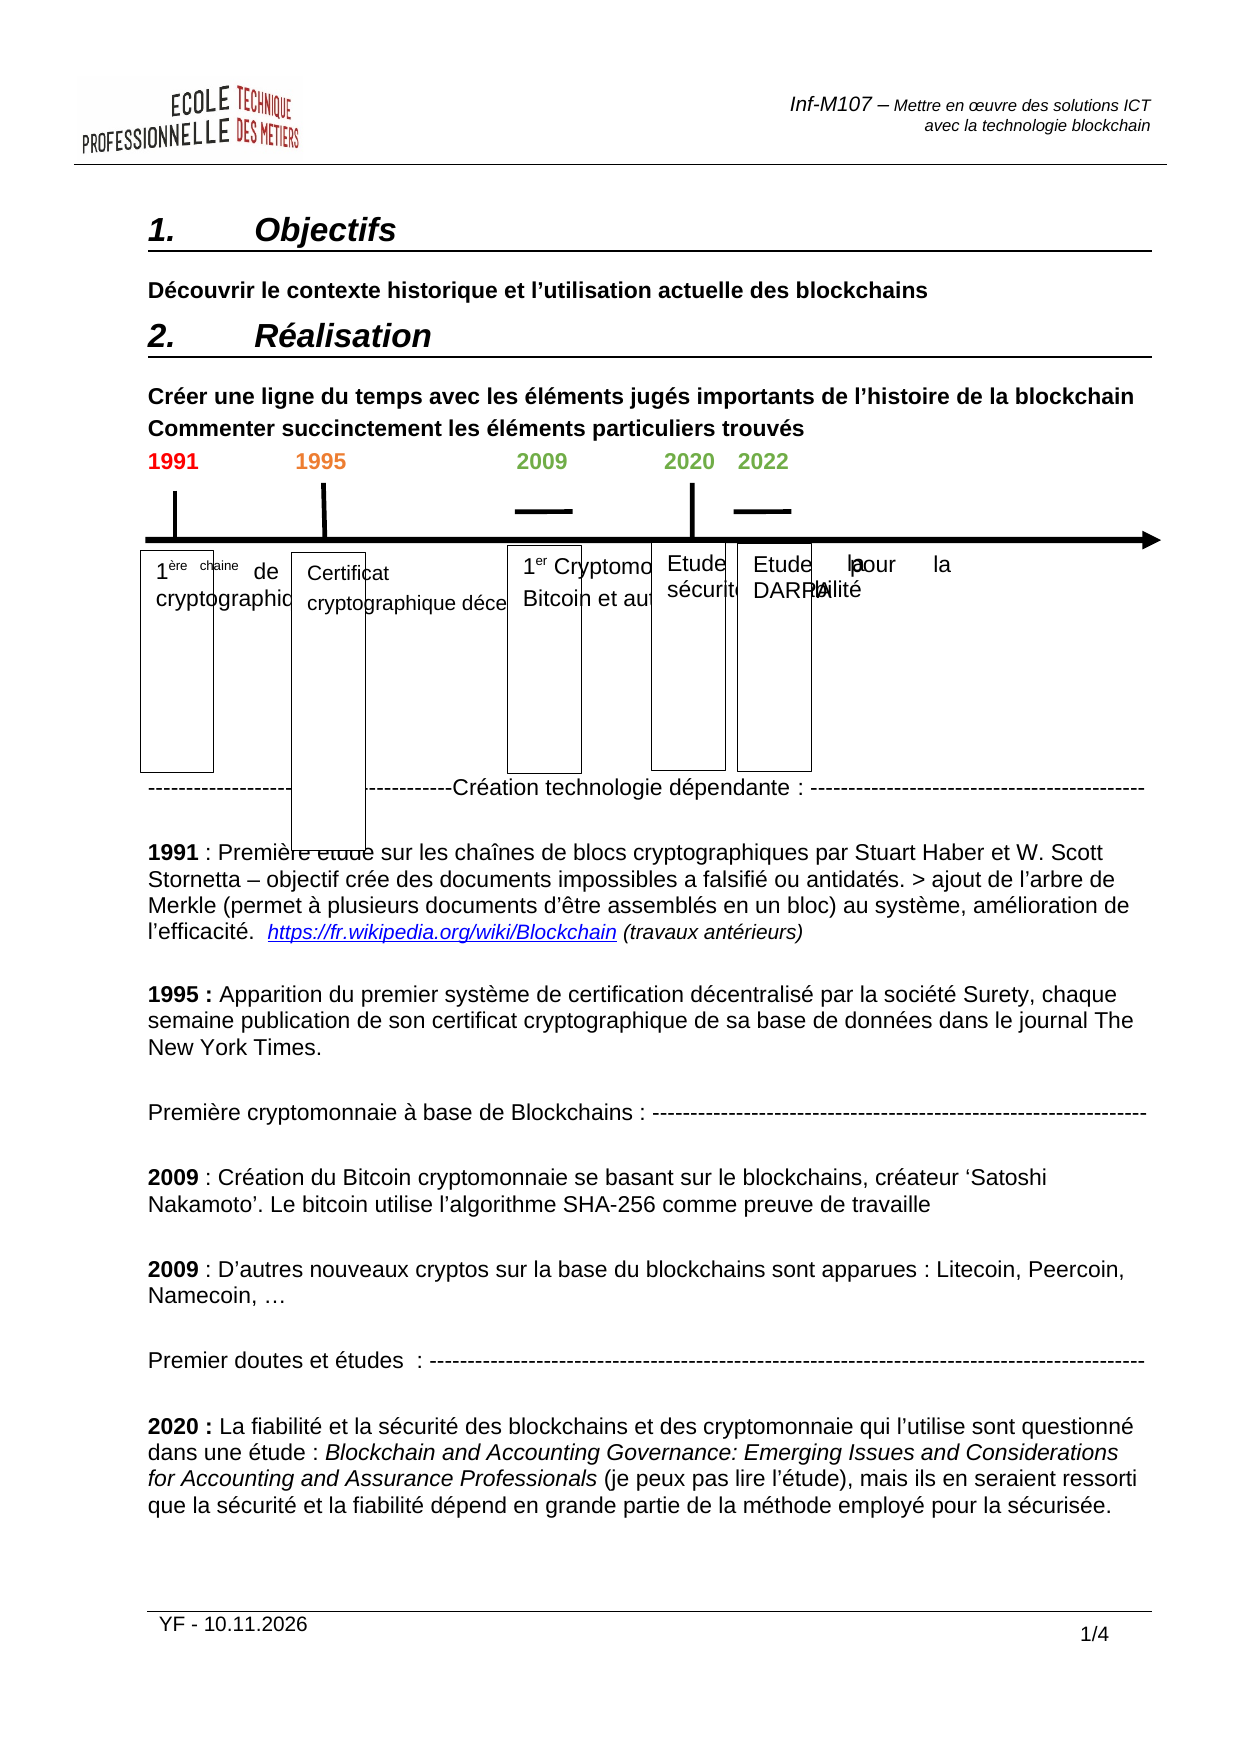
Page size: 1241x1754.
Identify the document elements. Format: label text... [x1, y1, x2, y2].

text Découvrir le contexte historique et l’utilisation actuelle des blockchains [148, 277, 1152, 303]
text ----------------------------------------Création technologie dépendante : -------------------------------------------- [366, 774, 1152, 800]
text 1991 : Première étude sur les chaînes de blocs cryptographiques par Stuart Haber et W. Scott Stornetta – objectif crée des documents impossibles a falsifié ou antidatés. > ajout de l’arbre de Merkle (permet à plusieurs documents d’être assemblés en un bloc) au système, amélioration de l’efficacité. https://fr.wikipedia.org/wiki/Blockchain (travaux antérieurs) [148, 839, 1152, 945]
text 1995 : Apparition du premier système de certification décentralisé par la société Surety, chaque semaine publication de son certificat cryptographique de sa base de données dans le journal The New York Times. [148, 981, 1152, 1060]
text 2020 : La fiabilité et la sécurité des blockchains et des cryptomonnaie qui l’utilise sont questionné dans une étude : Blockchain and Accounting Governance: Emerging Issues and Considerations for Accounting and Assurance Professionals (je peux pas lire l’étude), mais ils en seraient ressorti que la sécurité et la fiabilité dépend en grande partie de la méthode employé pour la sécurisée. [148, 1413, 1152, 1518]
text Commenter succinctement les éléments particuliers trouvés [148, 415, 1152, 442]
subtitle Objectifs [148, 210, 1152, 250]
text 2009 : Création du Bitcoin cryptomonnaie se basant sur le blockchains, créateur ‘Satoshi Nakamoto’. Le bitcoin utilise l’algorithme SHA-256 comme preuve de travaille [148, 1164, 1152, 1217]
text 2009 : D’autres nouveaux cryptos sur la base du blockchains sont apparues : Litecoin, Peercoin, Namecoin, … [148, 1256, 1152, 1308]
text 1991 1995 2009 2020 2022 [148, 448, 1152, 474]
text Première cryptomonnaie à base de Blockchains : ----------------------------------------------------------------- [148, 1099, 1152, 1125]
text Créer une ligne du temps avec les éléments jugés importants de l’histoire de la blockchain [148, 383, 1152, 409]
subtitle Réalisation [148, 316, 1152, 356]
text Premier doutes et études : ---------------------------------------------------------------------------------------------- [148, 1347, 1152, 1374]
picture [76, 76, 304, 161]
